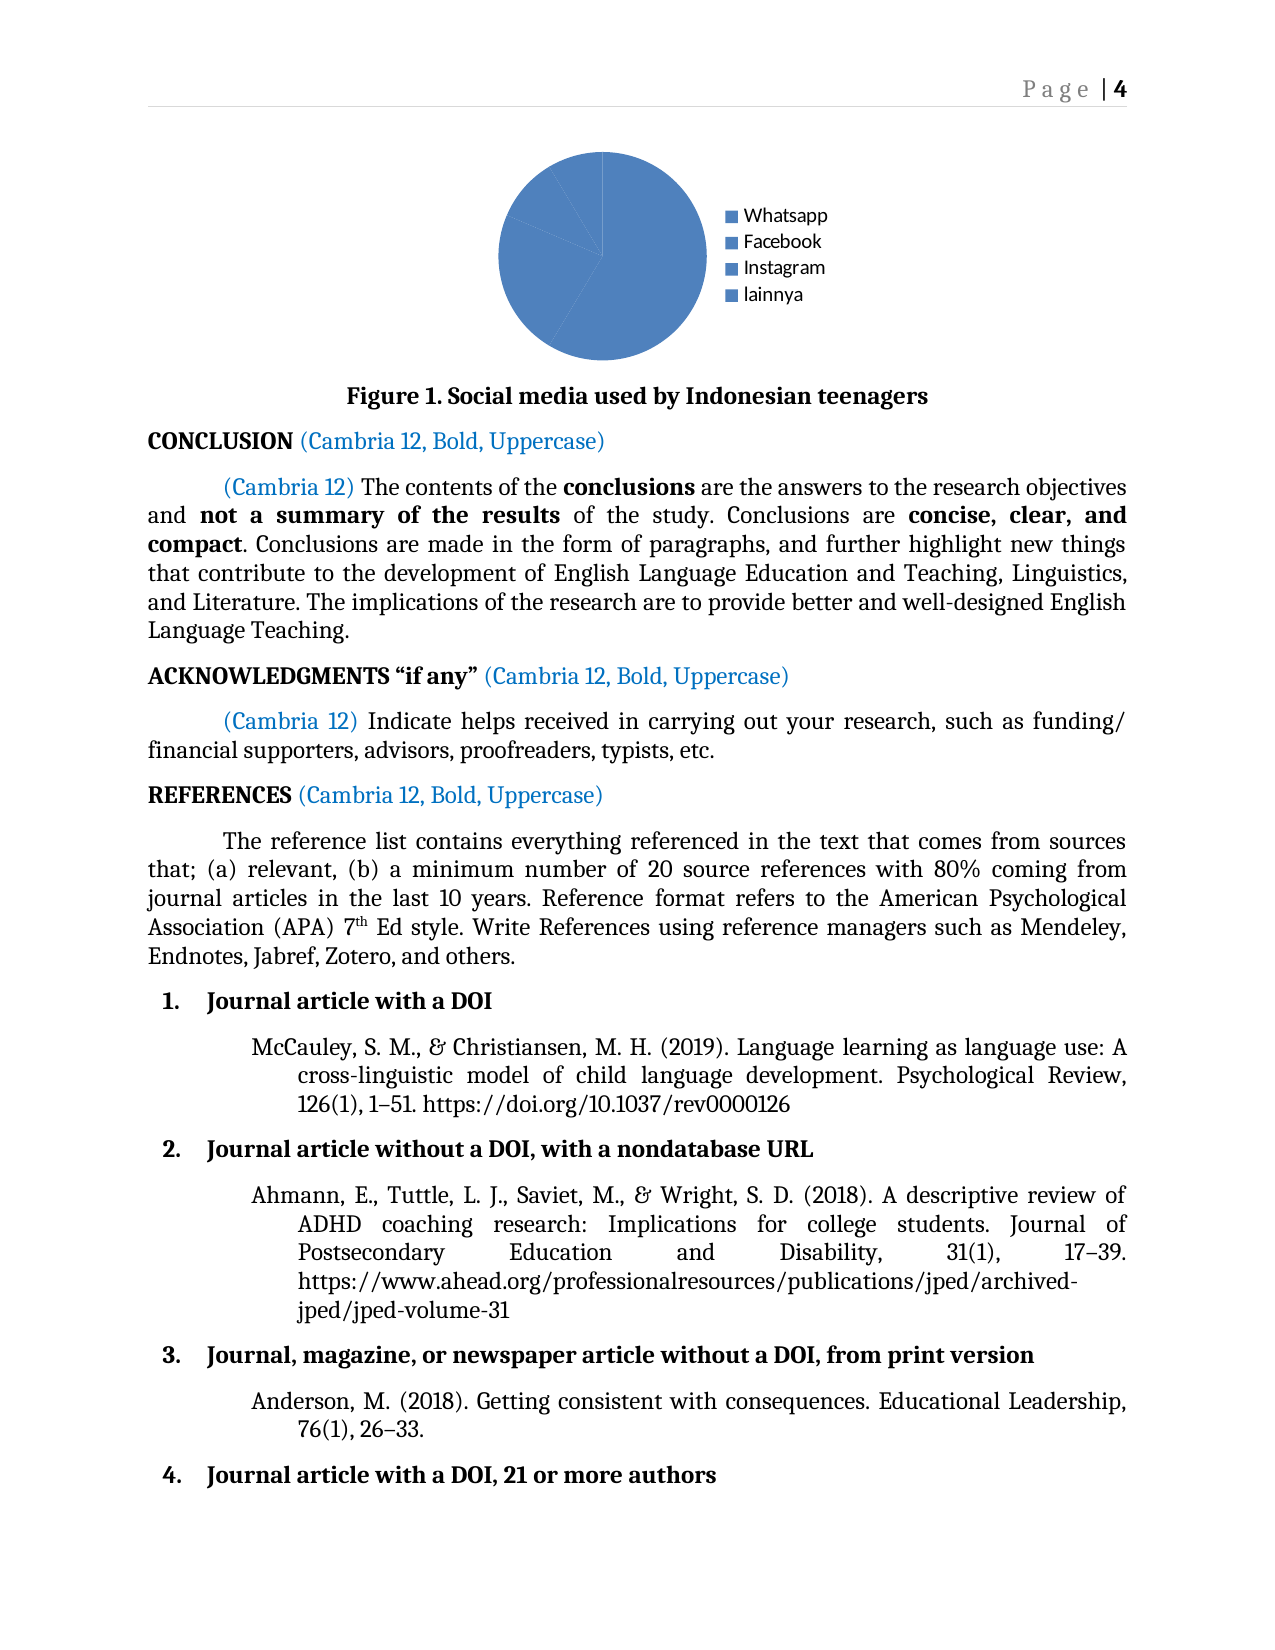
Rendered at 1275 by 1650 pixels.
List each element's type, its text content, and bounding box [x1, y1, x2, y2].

text Anderson, M. (2018). Getting consistent with consequences. Educational Leadership, 76(1), 26–33. [251, 1387, 1127, 1444]
text Ahmann, E., Tuttle, L. J., Saviet, M., & Wright, S. D. (2018). A descriptive review of ADHD coaching research: Implications for college students. Journal of Postsecondary Education and Disability, 31(1), 17–39. https://www.ahead.org/professionalresources/publications/jped/archived-jped/jped-volume-31 [251, 1181, 1127, 1324]
text The reference list contains everything referenced in the text that comes from sources that; (a) relevant, (b) a minimum number of 20 source references with 80% coming from journal articles in the last 10 years. Reference format refers to the American Psychological Association (APA) 7th Ed style. Write References using reference managers such as Mendeley, Endnotes, Jabref, Zotero, and others. [148, 827, 1127, 970]
list Journal, magazine, or newspaper article without a DOI, from print version [162, 1341, 1127, 1370]
text REFERENCES (Cambria 12, Bold, Uppercase) [148, 781, 1127, 810]
text (Cambria 12) Indicate helps received in carrying out your research, such as funding/ financial supporters, advisors, proofreaders, typists, etc. [148, 707, 1127, 764]
text Figure 1. Social media used by Indonesian teenagers [148, 382, 1127, 410]
text CONCLUSION (Cambria 12, Bold, Uppercase) [148, 427, 1127, 456]
text McCauley, S. M., & Christiansen, M. H. (2019). Language learning as language use: A cross-linguistic model of child language development. Psychological Review, 126(1), 1–51. https://doi.org/10.1037/rev0000126 [251, 1032, 1127, 1119]
list Journal article with a DOI, 21 or more authors [162, 1461, 1127, 1489]
text (Cambria 12) The contents of the conclusions are the answers to the research objectives and not a summary of the results of the study. Conclusions are concise, clear, and compact. Conclusions are made in the form of paragraphs, and further highlight new things that contribute to the development of English Language Education and Teaching, Linguistics, and Literature. The implications of the research are to provide better and well-designed English Language Teaching. [148, 472, 1127, 645]
list Journal article with a DOI [162, 987, 1127, 1016]
list Journal article without a DOI, with a nondatabase URL [162, 1135, 1127, 1164]
text ACKNOWLEDGMENTS “if any” (Cambria 12, Bold, Uppercase) [148, 662, 1127, 690]
